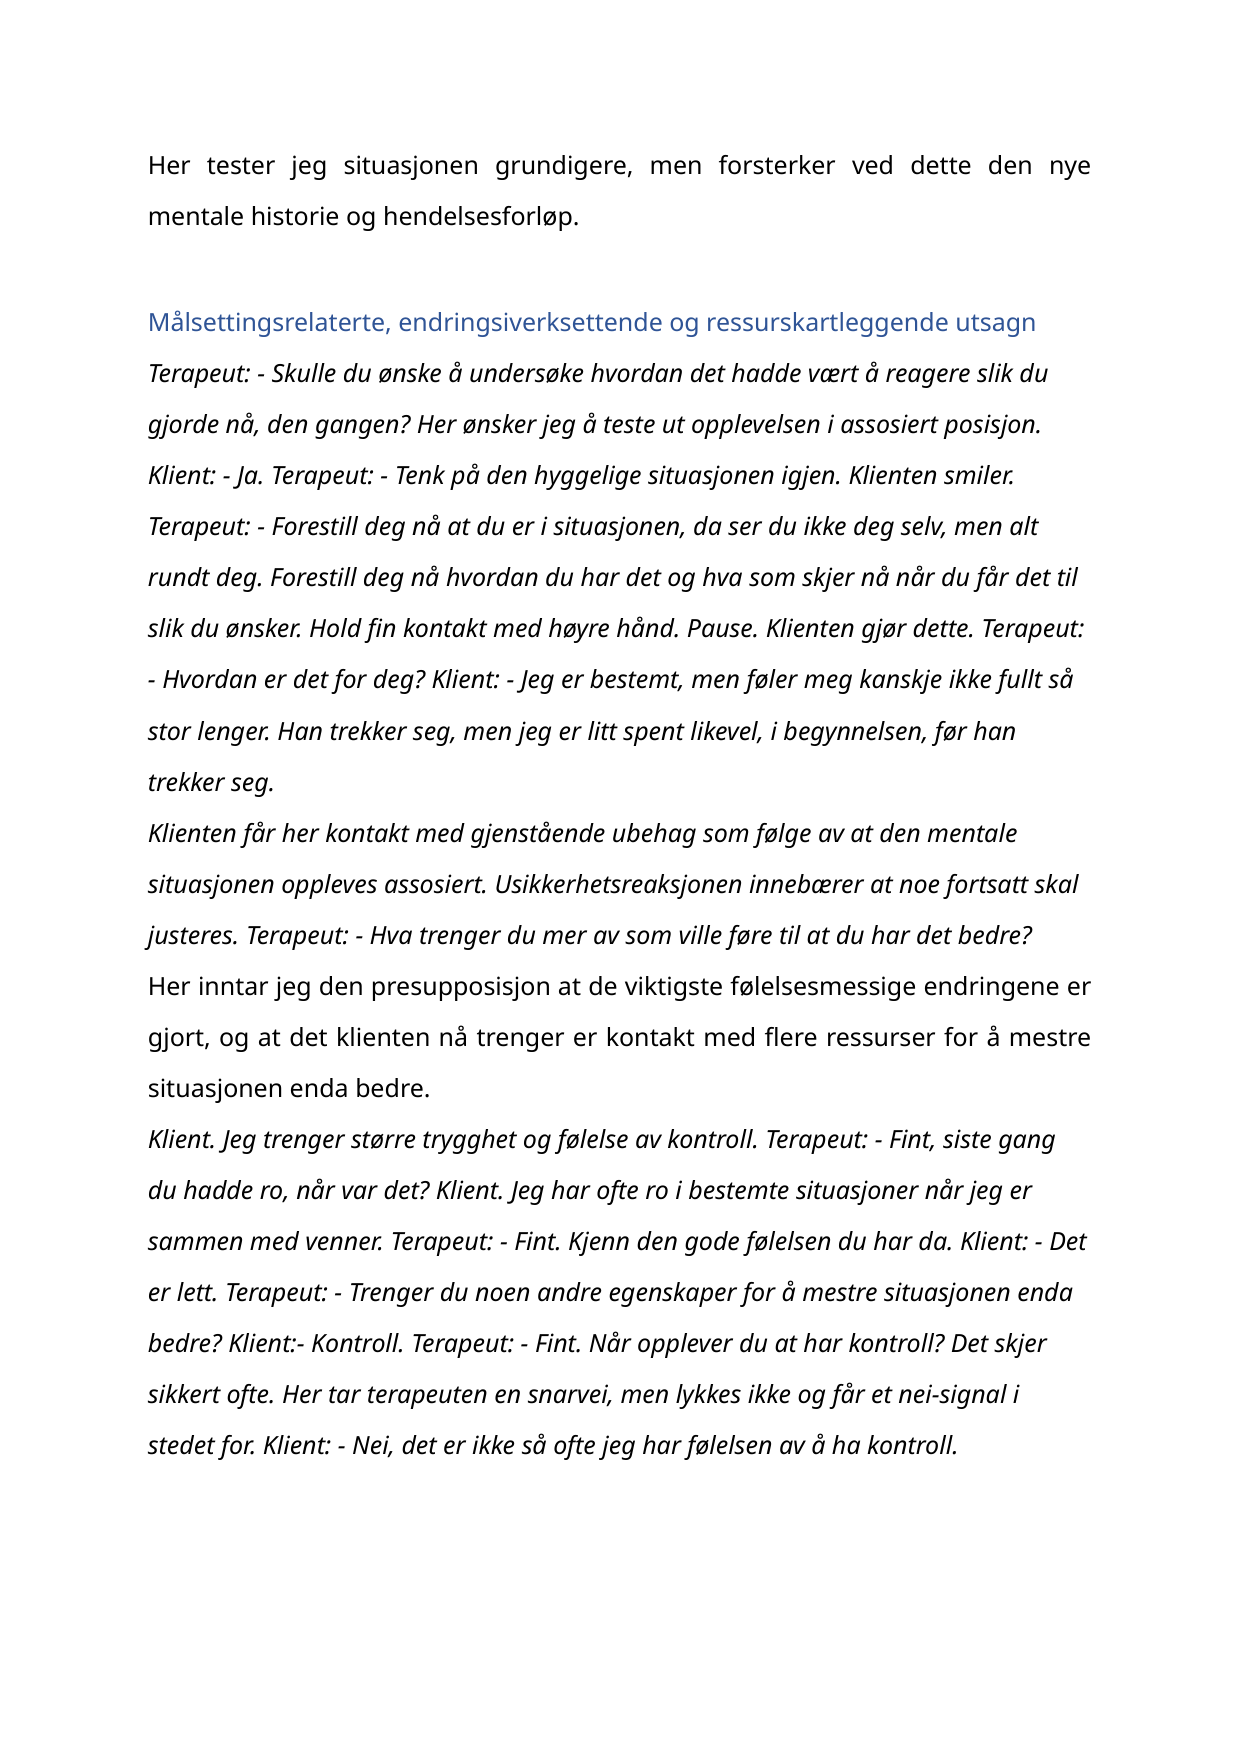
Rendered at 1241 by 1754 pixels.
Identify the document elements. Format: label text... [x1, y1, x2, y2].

text Her inntar jeg den presupposisjon at de viktigste følelsesmessige endringene er gjort, og at det klienten nå trenger er kontakt med flere ressurser for å mestre situasjonen enda bedre. [148, 968, 1093, 1104]
subtitle Målsettingsrelaterte, endringsiverksettende og ressurskartleggende utsagn [148, 305, 1093, 339]
text Klient. Jeg trenger større trygghet og følelse av kontroll. Terapeut: - Fint, siste gang du hadde ro, når var det? Klient. Jeg har ofte ro i bestemte situasjoner når jeg er sammen med venner. Terapeut: - Fint. Kjenn den gode følelsen du har da. Klient: - Det er lett. Terapeut: - Trenger du noen andre egenskaper for å mestre situasjonen enda bedre? Klient:- Kontroll. Terapeut: - Fint. Når opplever du at har kontroll? Det skjer sikkert ofte. Her tar terapeuten en snarvei, men lykkes ikke og får et nei-signal i stedet for. Klient: - Nei, det er ikke så ofte jeg har følelsen av å ha kontroll. [148, 1122, 1093, 1462]
text Her tester jeg situasjonen grundigere, men forsterker ved dette den nye mentale historie og hendelsesforløp. [148, 148, 1093, 233]
text Klienten får her kontakt med gjenstående ubehag som følge av at den mentale situasjonen oppleves assosiert. Usikkerhetsreaksjonen innebærer at noe fortsatt skal justeres. Terapeut: - Hva trenger du mer av som ville føre til at du har det bedre? [148, 815, 1093, 951]
text Terapeut: - Skulle du ønske å undersøke hvordan det hadde vært å reagere slik du gjorde nå, den gangen? Her ønsker jeg å teste ut opplevelsen i assosiert posisjon. Klient: - Ja. Terapeut: - Tenk på den hyggelige situasjonen igjen. Klienten smiler. Terapeut: - Forestill deg nå at du er i situasjonen, da ser du ikke deg selv, men alt rundt deg. Forestill deg nå hvordan du har det og hva som skjer nå når du får det til slik du ønsker. Hold fin kontakt med høyre hånd. Pause. Klienten gjør dette. Terapeut: - Hvordan er det for deg? Klient: - Jeg er bestemt, men føler meg kanskje ikke fullt så stor lenger. Han trekker seg, men jeg er litt spent likevel, i begynnelsen, før han trekker seg. [148, 356, 1093, 798]
